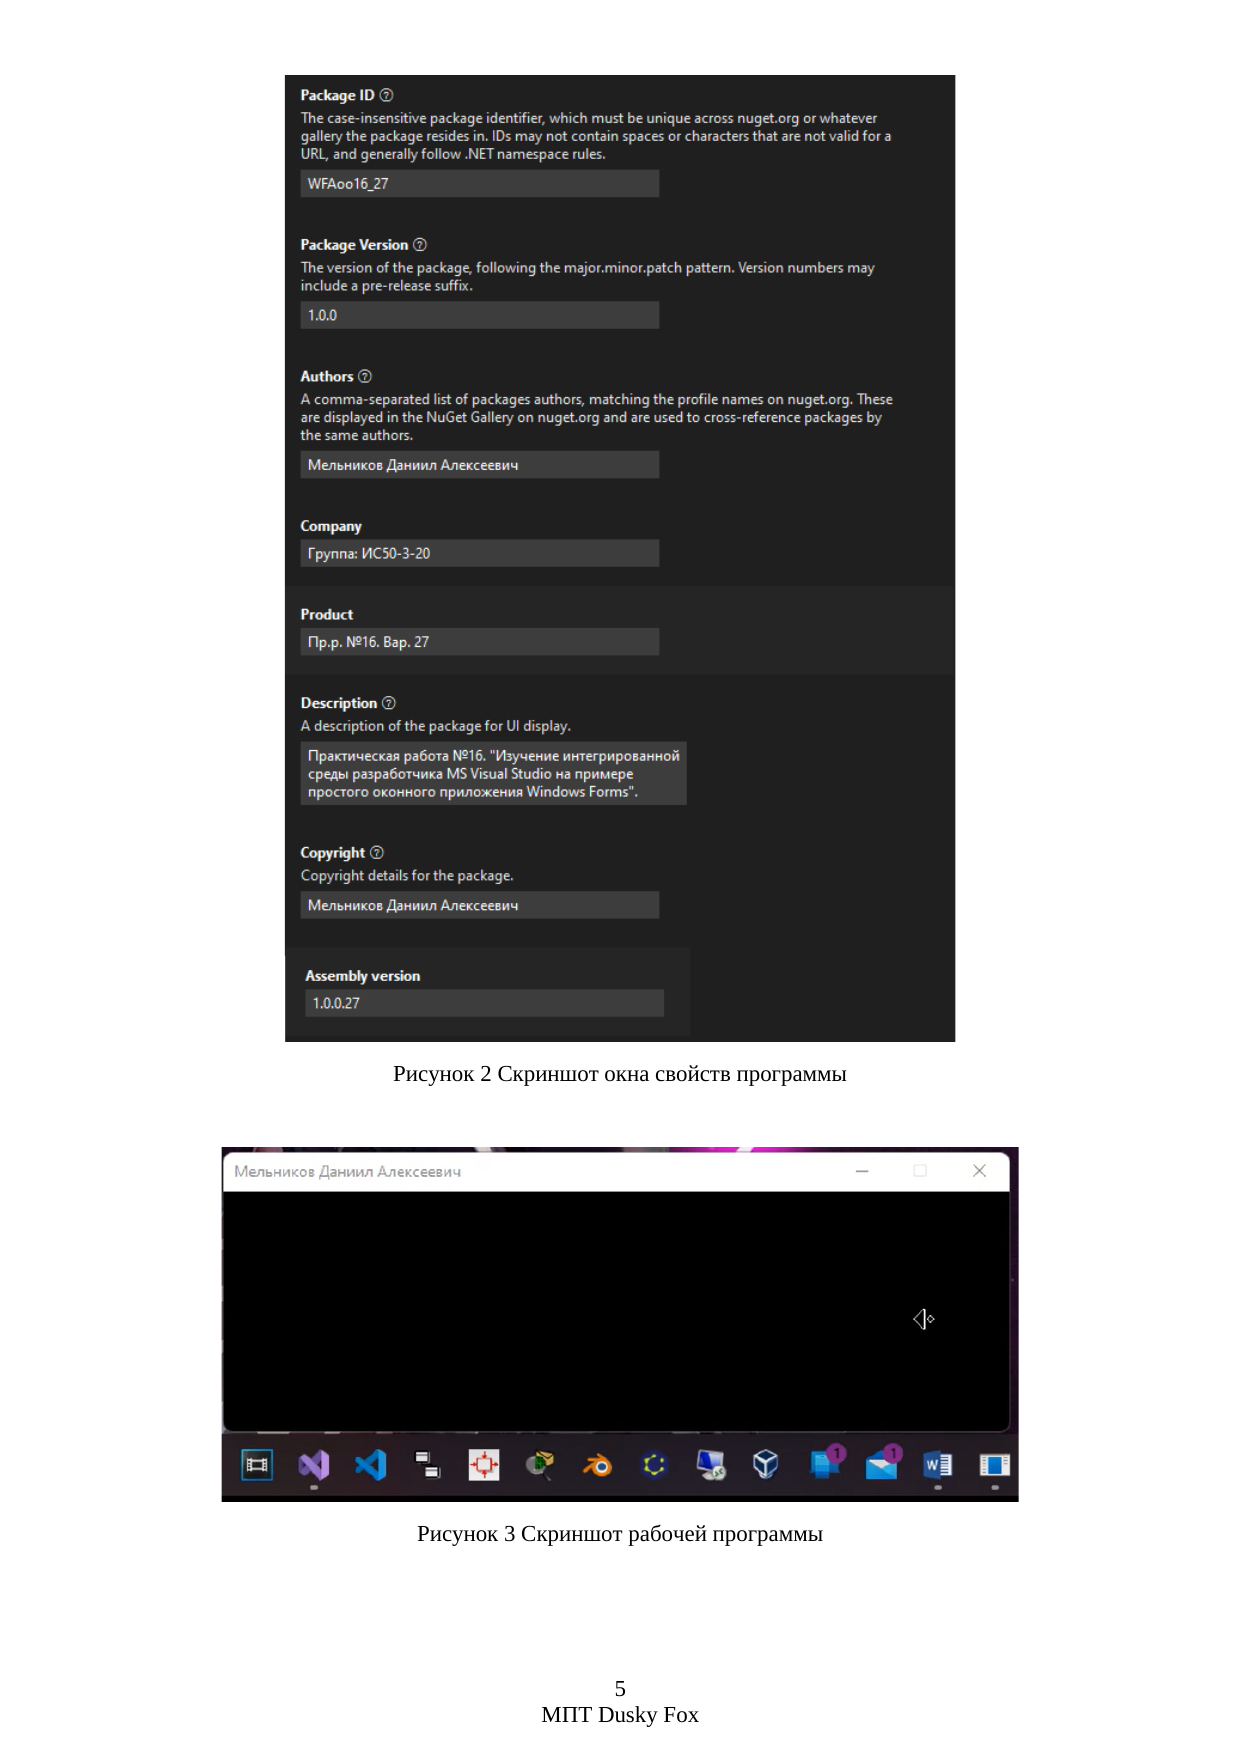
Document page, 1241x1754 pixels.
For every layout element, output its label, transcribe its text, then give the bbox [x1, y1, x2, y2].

picture [221, 1147, 1019, 1502]
picture [284, 75, 956, 1042]
text Рисунок 2 Скриншот окна свойств программы [75, 1060, 1165, 1086]
text Рисунок 3 Скриншот рабочей программы [75, 1520, 1165, 1547]
